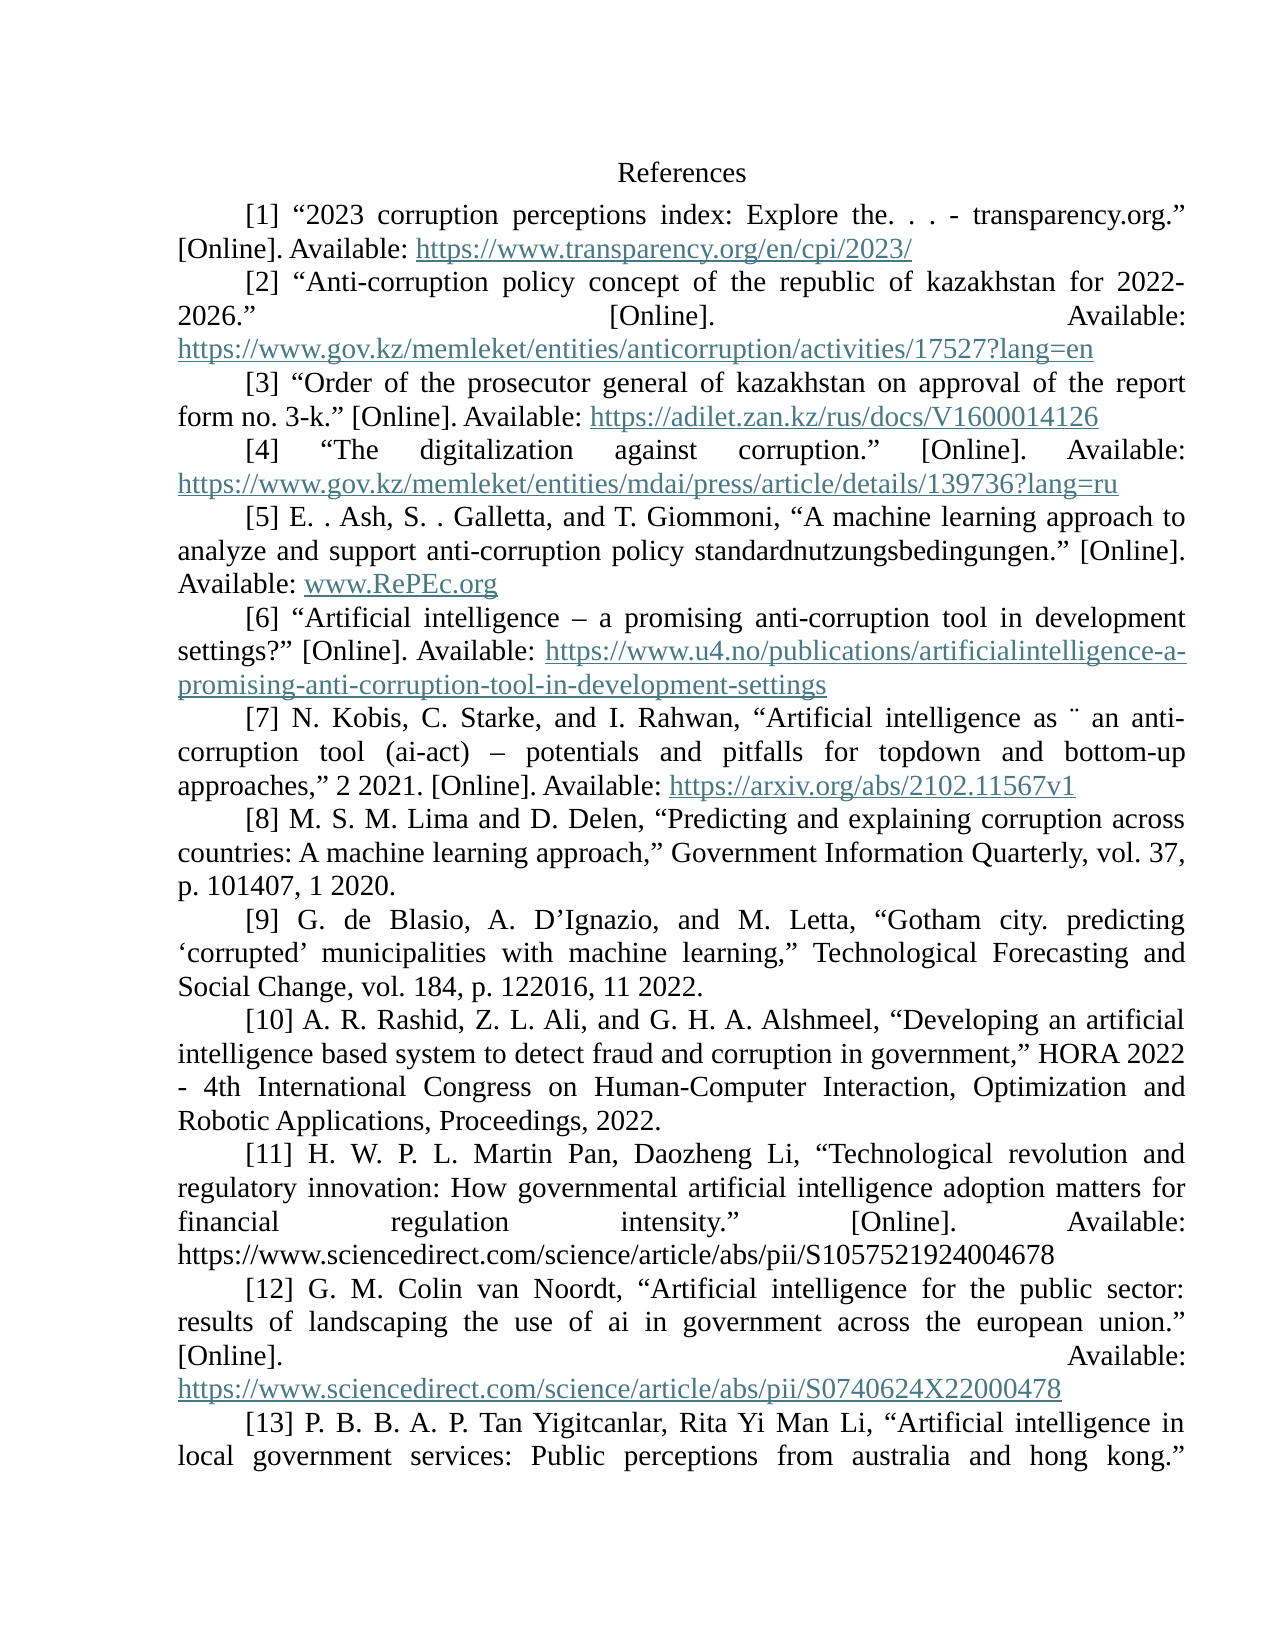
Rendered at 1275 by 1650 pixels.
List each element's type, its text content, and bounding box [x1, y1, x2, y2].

text [2] “Anti-corruption policy concept of the republic of kazakhstan for 2022-2026.” [Online]. Available: https://www.gov.kz/memleket/entities/anticorruption/activities/17527?lang=en [177, 264, 1186, 365]
text [8] M. S. M. Lima and D. Delen, “Predicting and explaining corruption across countries: A machine learning approach,” Government Information Quarterly, vol. 37, p. 101407, 1 2020. [177, 801, 1186, 902]
text [9] G. de Blasio, A. D’Ignazio, and M. Letta, “Gotham city. predicting ‘corrupted’ municipalities with machine learning,” Technological Forecasting and Social Change, vol. 184, p. 122016, 11 2022. [177, 902, 1186, 1002]
subtitle References [177, 156, 1186, 189]
text [4] “The digitalization against corruption.” [Online]. Available: https://www.gov.kz/memleket/entities/mdai/press/article/details/139736?lang=ru [177, 432, 1186, 499]
text [6] “Artificial intelligence – a promising anti-corruption tool in development settings?” [Online]. Available: https://www.u4.no/publications/artificialintelligence-a-promising-anti-corruption-tool-in-development-settings [177, 600, 1186, 701]
text [5] E. . Ash, S. . Galletta, and T. Giommoni, “A machine learning approach to analyze and support anti-corruption policy standardnutzungsbedingungen.” [Online]. Available: www.RePEc.org [177, 499, 1186, 600]
text [11] H. W. P. L. Martin Pan, Daozheng Li, “Technological revolution and regulatory innovation: How governmental artificial intelligence adoption matters for financial regulation intensity.” [Online]. Available: https://www.sciencedirect.com/science/article/abs/pii/S1057521924004678 [177, 1137, 1186, 1271]
text [10] A. R. Rashid, Z. L. Ali, and G. H. A. Alshmeel, “Developing an artificial intelligence based system to detect fraud and corruption in government,” HORA 2022 - 4th International Congress on Human-Computer Interaction, Optimization and Robotic Applications, Proceedings, 2022. [177, 1002, 1186, 1137]
text [12] G. M. Colin van Noordt, “Artificial intelligence for the public sector: results of landscaping the use of ai in government across the european union.” [Online]. Available: https://www.sciencedirect.com/science/article/abs/pii/S0740624X22000478 [177, 1271, 1186, 1405]
text [3] “Order of the prosecutor general of kazakhstan on approval of the report form no. 3-k.” [Online]. Available: https://adilet.zan.kz/rus/docs/V1600014126 [177, 365, 1186, 432]
text [7] N. Kobis, C. Starke, and I. Rahwan, “Artificial intelligence as ¨ an anti-corruption tool (ai-act) – potentials and pitfalls for topdown and bottom-up approaches,” 2 2021. [Online]. Available: https://arxiv.org/abs/2102.11567v1 [177, 701, 1186, 801]
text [177, 1405, 1186, 1472]
text [1] “2023 corruption perceptions index: Explore the. . . - transparency.org.” [Online]. Available: https://www.transparency.org/en/cpi/2023/ [177, 197, 1186, 264]
